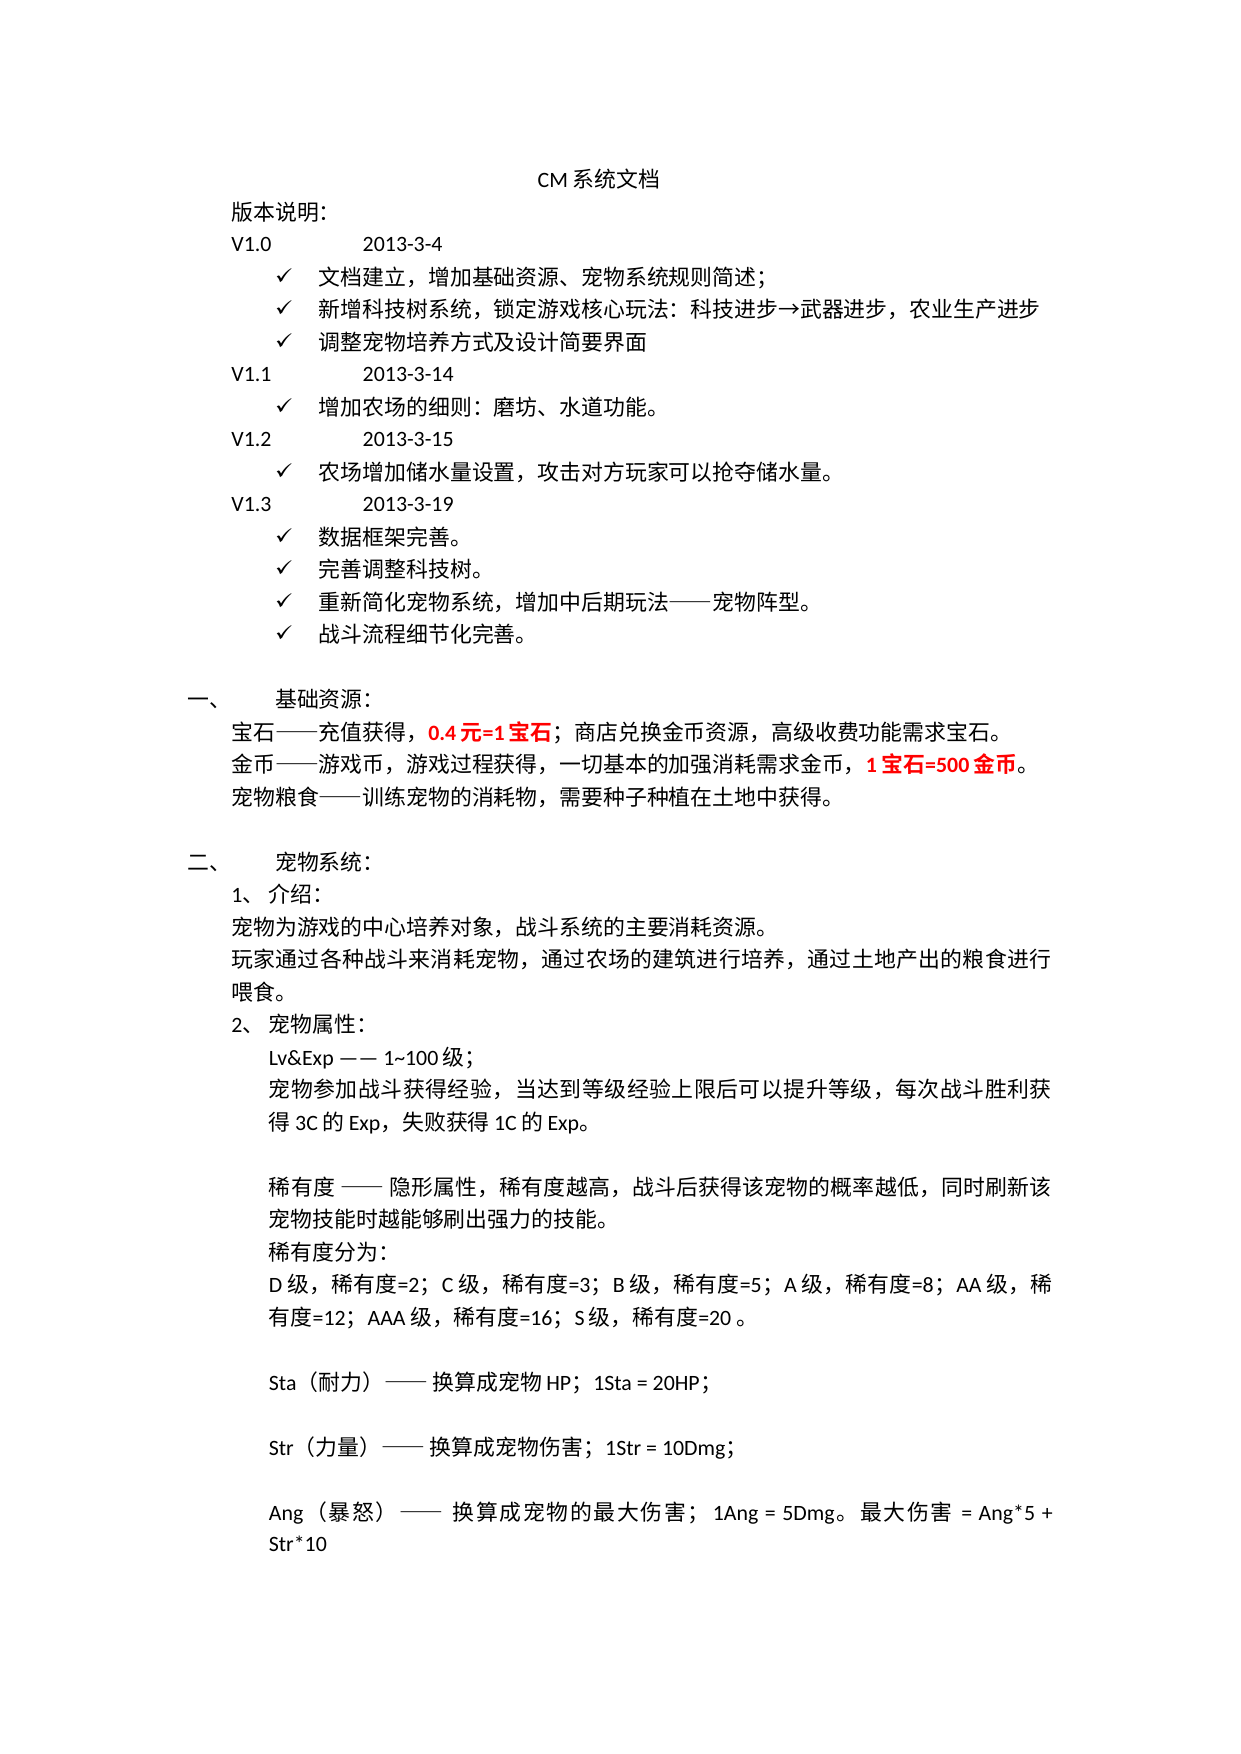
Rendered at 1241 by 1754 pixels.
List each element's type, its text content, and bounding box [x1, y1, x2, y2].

list 基础资源： [187, 682, 1053, 714]
list 增加农场的细则：磨坊、水道功能。 [275, 389, 1053, 422]
text V1.0 2013-3-4 [187, 227, 1053, 259]
list 宠物参加战斗获得经验，当达到等级经验上限后可以提升等级，每次战斗胜利获得3C的Exp，失败获得1C的Exp。 [269, 1072, 1053, 1137]
list 稀有度 —— 隐形属性，稀有度越高，战斗后获得该宠物的概率越低，同时刷新该宠物技能时越能够刷出强力的技能。 [269, 1169, 1053, 1234]
list 宝石——充值获得，0.4元=1宝石；商店兑换金币资源，高级收费功能需求宝石。 [231, 714, 1053, 747]
list 文档建立，增加基础资源、宠物系统规则简述； [275, 259, 1053, 292]
list 宠物粮食——训练宠物的消耗物，需要种子种植在土地中获得。 [231, 779, 1053, 812]
list D级，稀有度=2；C级，稀有度=3；B级，稀有度=5；A级，稀有度=8；AA级，稀有度=12；AAA级，稀有度=16；S级，稀有度=20 。 [269, 1267, 1053, 1332]
list 重新简化宠物系统，增加中后期玩法——宠物阵型。 [275, 584, 1053, 617]
list 战斗流程细节化完善。 [275, 617, 1053, 649]
list 完善调整科技树。 [275, 552, 1053, 584]
text V1.2 2013-3-15 [231, 422, 1053, 454]
list 宠物为游戏的中心培养对象，战斗系统的主要消耗资源。 [231, 909, 1053, 942]
list 介绍： [231, 877, 1053, 909]
list V1.1 2013-3-14 [231, 357, 1053, 389]
list Ang（暴怒）—— 换算成宠物的最大伤害；1Ang = 5Dmg。最大伤害 = Ang*5 + Str*10 [269, 1494, 1053, 1559]
list 宠物属性： [231, 1007, 1053, 1039]
list 稀有度分为： [269, 1234, 1053, 1267]
list 农场增加储水量设置，攻击对方玩家可以抢夺储水量。 [275, 454, 1053, 487]
text 版本说明： [187, 194, 1053, 227]
list 宠物系统： [187, 844, 1053, 877]
list Sta（耐力）—— 换算成宠物HP；1Sta = 20HP； [269, 1364, 1053, 1397]
text CM系统文档 [187, 162, 1053, 194]
list 调整宠物培养方式及设计简要界面 [275, 324, 1053, 357]
list V1.3 2013-3-19 [231, 487, 1053, 519]
list Lv&Exp —— 1~100级； [269, 1039, 1053, 1072]
list 金币——游戏币，游戏过程获得，一切基本的加强消耗需求金币，1宝石=500金币。 [231, 747, 1053, 779]
list 玩家通过各种战斗来消耗宠物，通过农场的建筑进行培养，通过土地产出的粮食进行喂食。 [231, 942, 1053, 1007]
list 新增科技树系统，锁定游戏核心玩法：科技进步→武器进步，农业生产进步 [275, 292, 1053, 324]
list Str（力量）—— 换算成宠物伤害；1Str = 10Dmg； [269, 1429, 1053, 1462]
list 数据框架完善。 [275, 519, 1053, 552]
